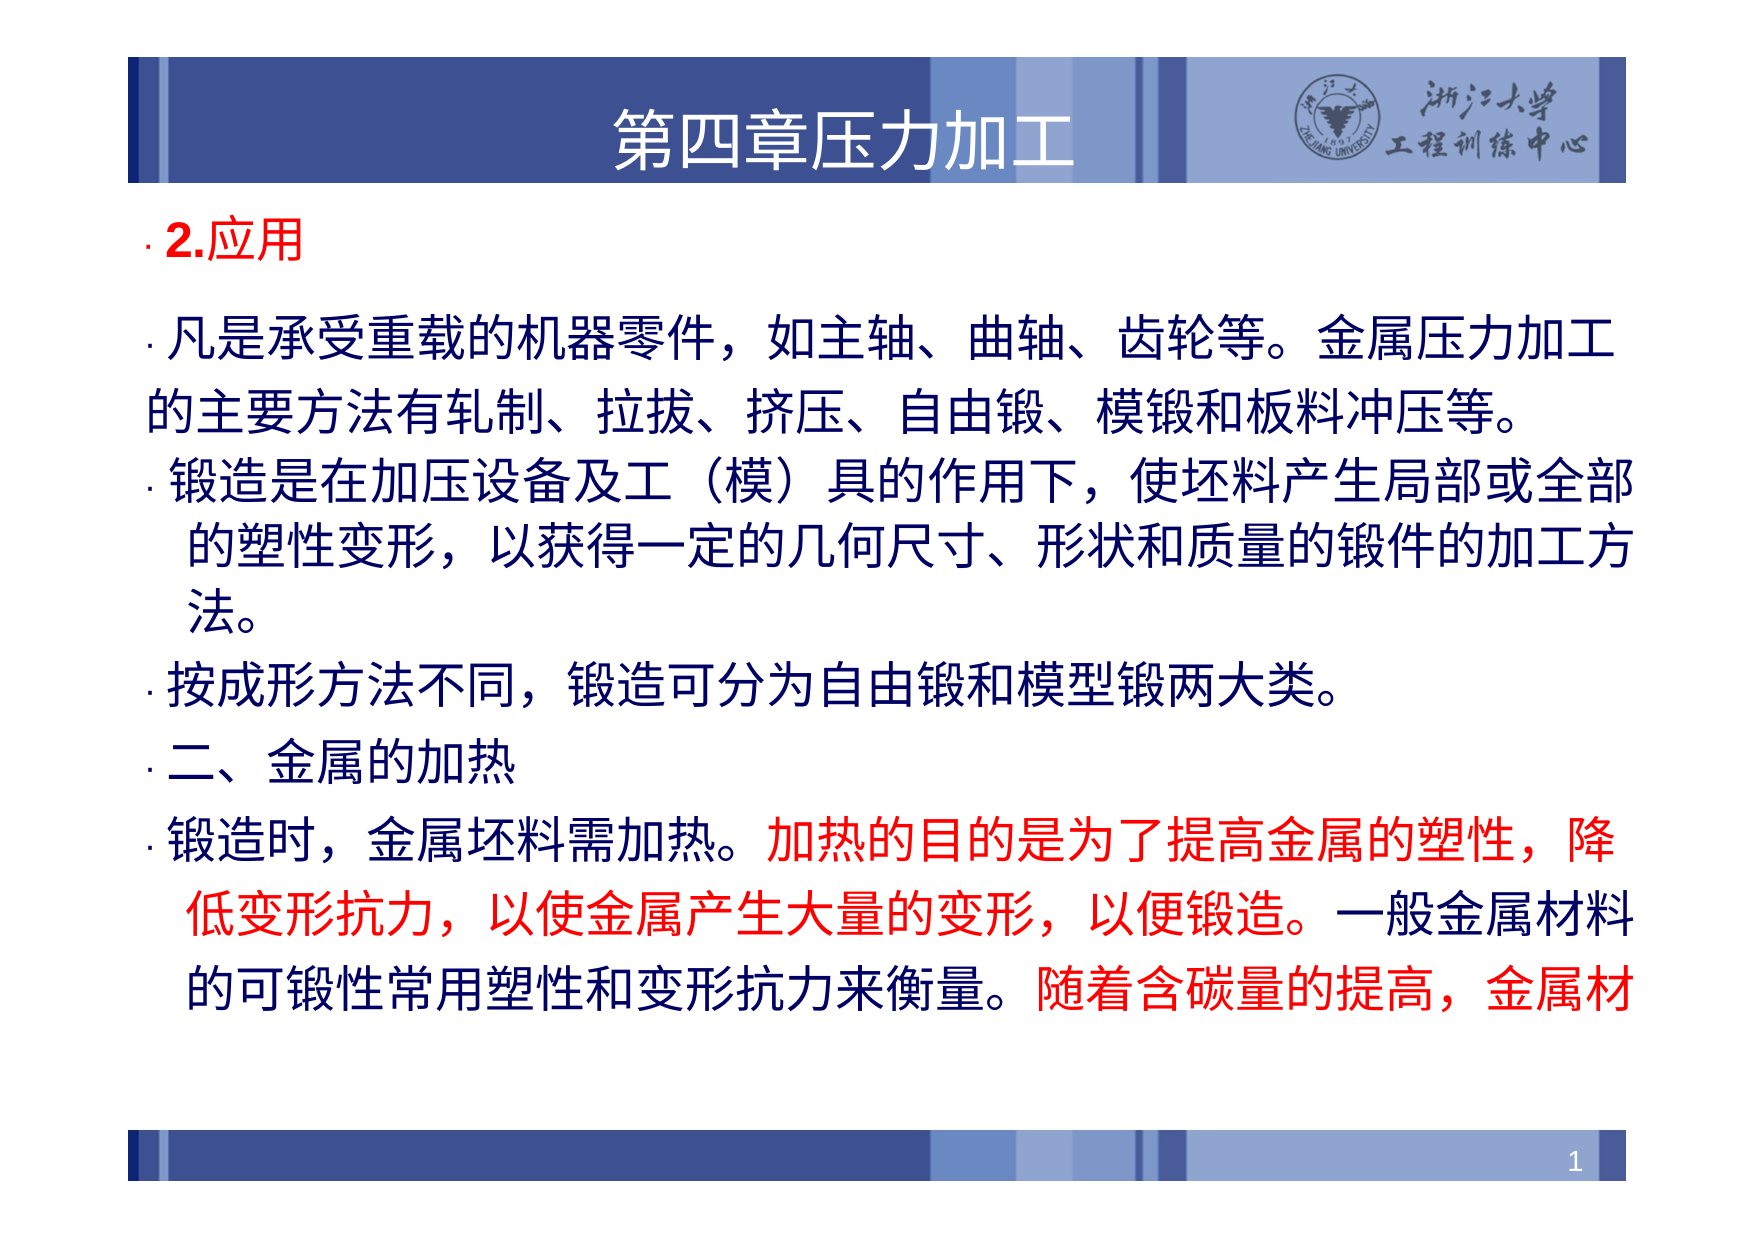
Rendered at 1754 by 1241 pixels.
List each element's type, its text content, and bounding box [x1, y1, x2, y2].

text · 2.应用 [142, 89, 1638, 271]
text · 二、金属的加热 [144, 723, 1638, 795]
text · 锻造时，金属坯料需加热。加热的目的是为了提高金属的塑性，降低变形抗力，以使金属产生大量的变形，以便锻造。一般金属材料的可锻性常用塑性和变形抗力来衡量。随着含碳量的提高，金属材料的可锻性下降。所以一般工业纯铁、低碳钢的可锻性好，而中碳钢、高碳钢、铸铁、硬质合金、有色金属等可锻性较差。 [144, 800, 1638, 1021]
picture [128, 1129, 1626, 1181]
picture [128, 57, 1626, 183]
text · 凡是承受重载的机器零件，如主轴、曲轴、齿轮等。金属压力加工的主要方法有轧制、拉拔、挤压、自由锻、模锻和板料冲压等。 [144, 298, 1638, 445]
text · 按成形方法不同，锻造可分为自由锻和模型锻两大类。 [144, 645, 1638, 718]
text · 锻造是在加压设备及工（模）具的作用下，使坯料产生局部或全部的塑性变形，以获得一定的几何尺寸、形状和质量的锻件的加工方法。 [144, 447, 1638, 645]
